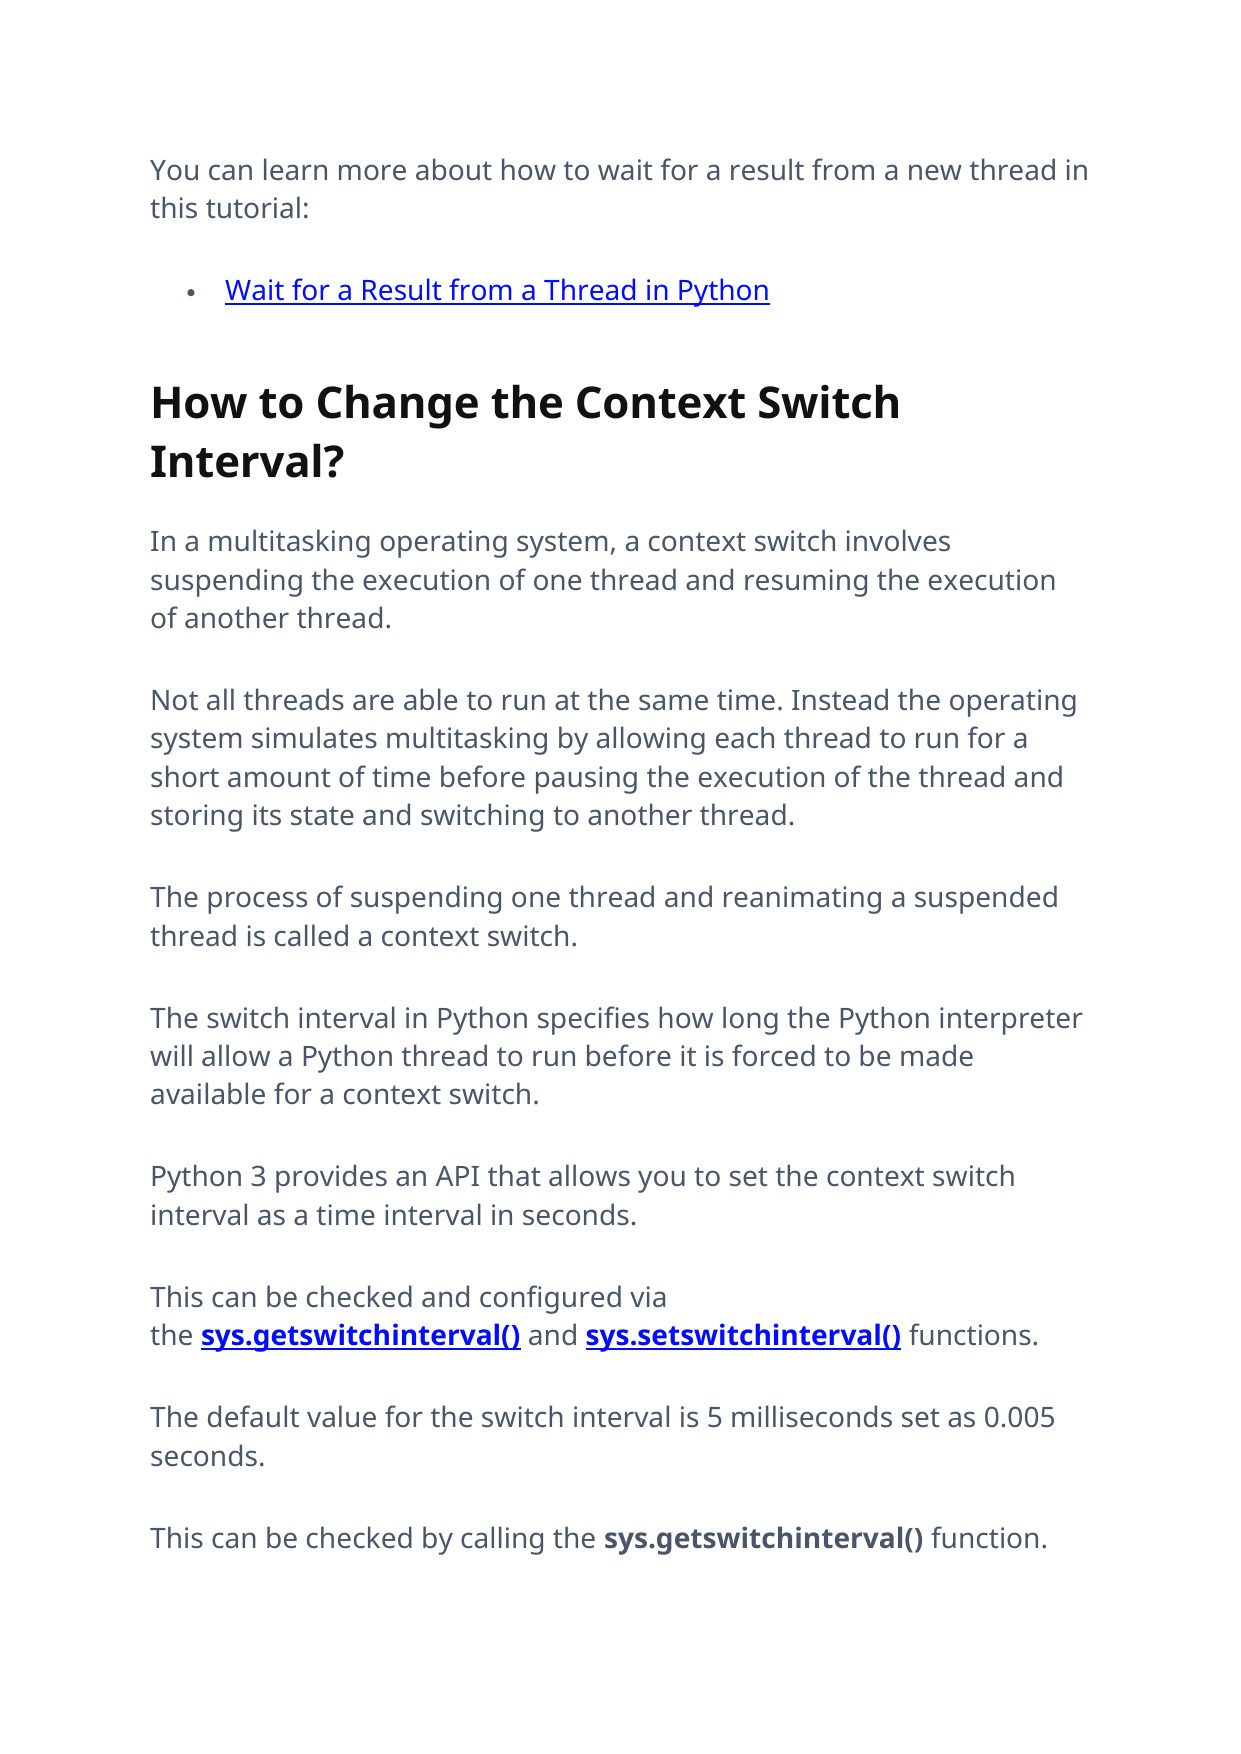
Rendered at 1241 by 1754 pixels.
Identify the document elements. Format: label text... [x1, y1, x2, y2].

text This can be checked by calling the sys.getswitchinterval() function. [150, 1518, 1090, 1556]
text This can be checked and configured via the sys.getswitchinterval() and sys.setswitchinterval() functions. [150, 1277, 1090, 1354]
text You can learn more about how to wait for a result from a new thread in this tutorial: [150, 150, 1090, 227]
text Python 3 provides an API that allows you to set the context switch interval as a time interval in seconds. [150, 1157, 1090, 1233]
text The process of suspending one thread and reanimating a suspended thread is called a context switch. [150, 877, 1090, 954]
text The switch interval in Python specifies how long the Python interpreter will allow a Python thread to run before it is forced to be made available for a context switch. [150, 998, 1090, 1113]
list Wait for a Result from a Thread in Python [187, 270, 1090, 309]
text In a multitasking operating system, a context switch involves suspending the execution of one thread and resuming the execution of another thread. [150, 522, 1090, 637]
text The default value for the switch interval is 5 milliseconds set as 0.005 seconds. [150, 1397, 1090, 1474]
text Not all threads are able to run at the same time. Instead the operating system simulates multitasking by allowing each thread to run for a short amount of time before pausing the execution of the thread and storing its state and switching to another thread. [150, 680, 1090, 834]
text How to Change the Context Switch Interval? [150, 371, 1090, 490]
